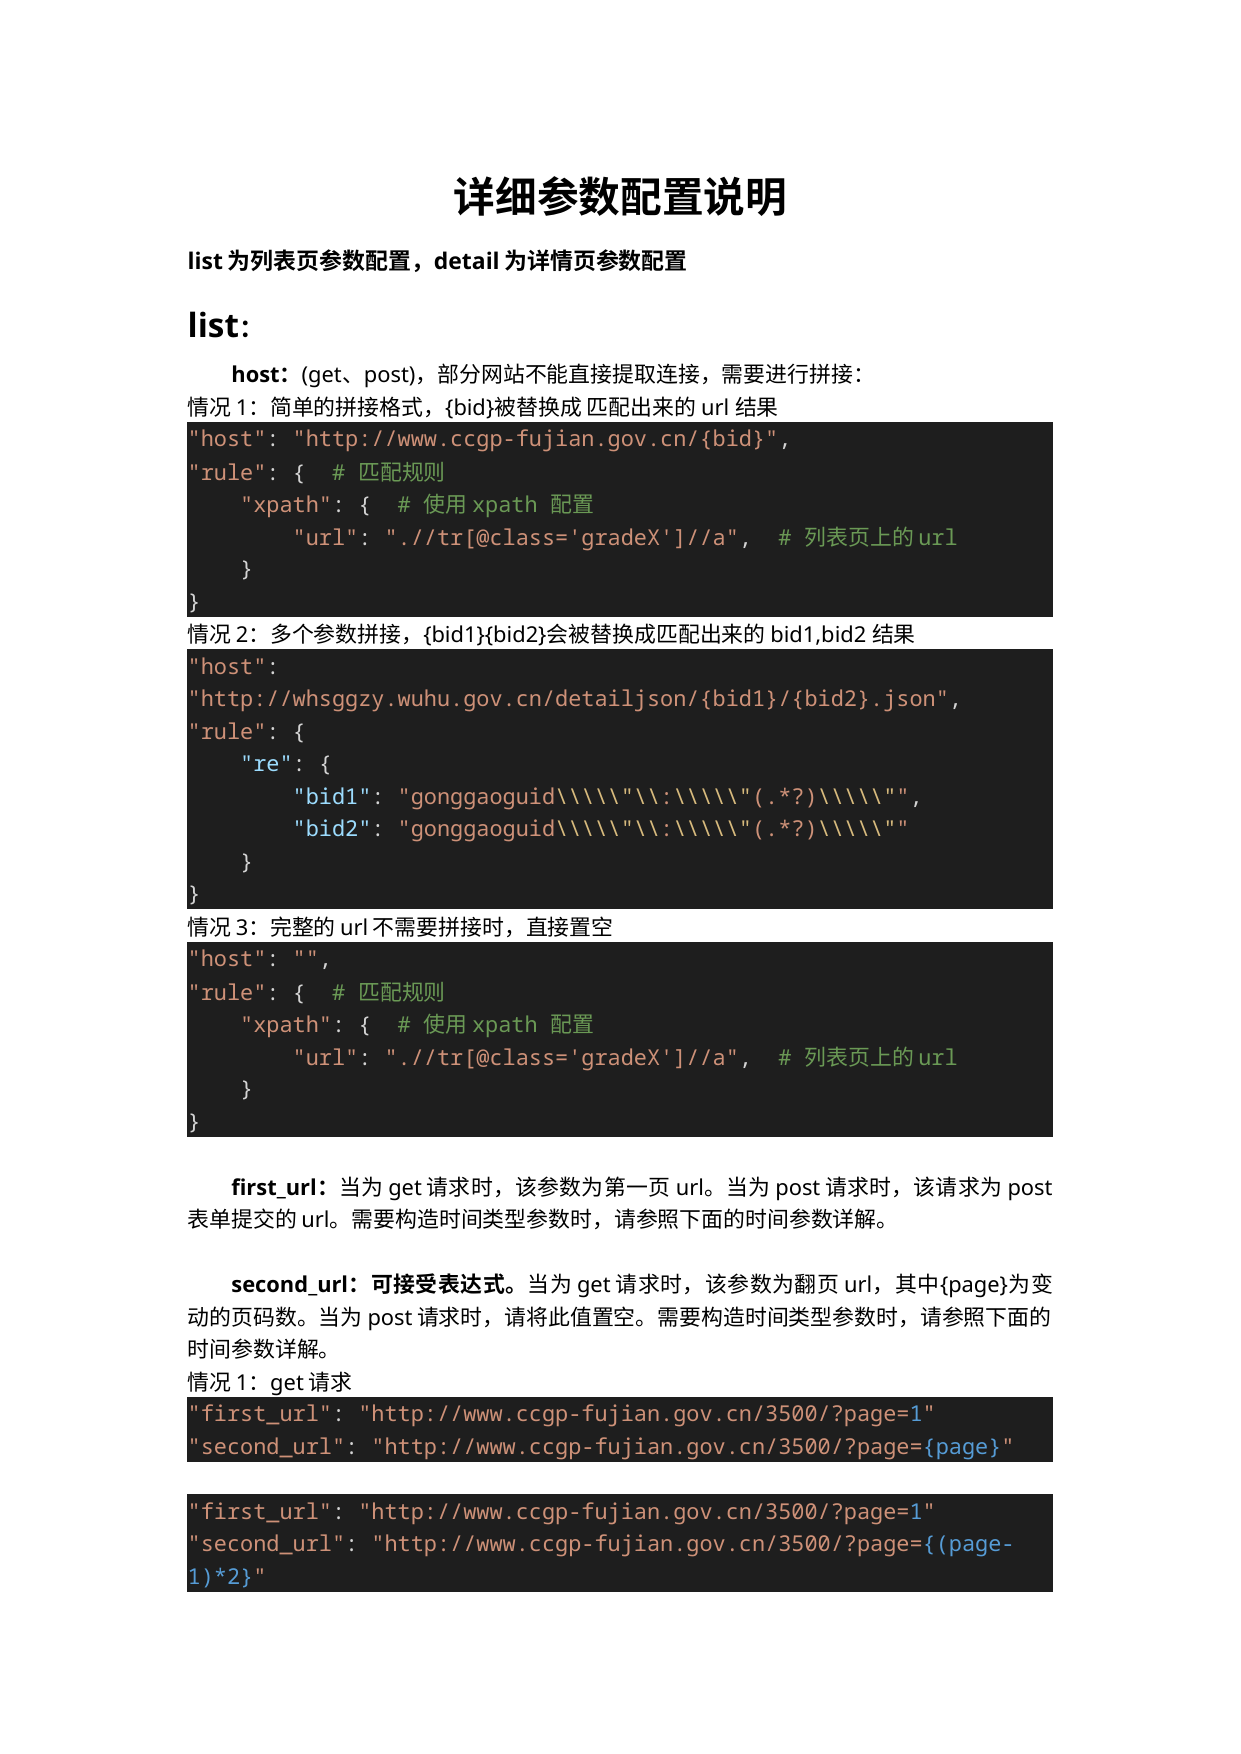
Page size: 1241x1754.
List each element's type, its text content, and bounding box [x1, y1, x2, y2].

text "second_url": "http://www.ccgp-fujian.gov.cn/3500/?page={page}" [187, 1429, 1053, 1462]
text "rule": { # 匹配规则 [187, 454, 1053, 487]
text 情况2：多个参数拼接，{bid1}{bid2}会被替换成匹配出来的 bid1,bid2 结果 [187, 617, 1053, 649]
text "host": "http://www.ccgp-fujian.gov.cn/{bid}", [187, 422, 1053, 454]
text "first_url": "http://www.ccgp-fujian.gov.cn/3500/?page=1" [187, 1494, 1053, 1527]
text "url": ".//tr[@class='gradeX']//a", # 列表页上的url [187, 519, 1053, 552]
text 详细参数配置说明 [187, 162, 1053, 227]
text "first_url": "http://www.ccgp-fujian.gov.cn/3500/?page=1" [187, 1397, 1053, 1429]
text "host": "", [187, 942, 1053, 974]
text "url": ".//tr[@class='gradeX']//a", # 列表页上的url [187, 1039, 1053, 1072]
text first_url：当为get请求时，该参数为第一页url。当为post请求时，该请求为post表单提交的url。需要构造时间类型参数时，请参照下面的时间参数详解。 [187, 1169, 1053, 1234]
text 情况1：简单的拼接格式，{bid}被替换成 匹配出来的 url 结果 [187, 389, 1053, 422]
text } [187, 552, 1053, 584]
text host：(get、post)，部分网站不能直接提取连接，需要进行拼接： [187, 357, 1053, 389]
text "bid2": "gonggaoguid\\\\\"\\:\\\\\"(.*?)\\\\\"" [187, 812, 1053, 844]
text "rule": { # 匹配规则 [187, 974, 1053, 1007]
text } [187, 1072, 1053, 1104]
text } [187, 584, 1053, 617]
text "re": { [187, 747, 1053, 779]
text "host": "http://whsggzy.wuhu.gov.cn/detailjson/{bid1}/{bid2}.json", [187, 649, 1053, 714]
text "xpath": { # 使用xpath 配置 [187, 1007, 1053, 1039]
text } [187, 1104, 1053, 1137]
text } [187, 844, 1053, 877]
text 情况3：完整的url不需要拼接时，直接置空 [187, 909, 1053, 942]
text second_url：可接受表达式。当为get请求时，该参数为翻页url，其中{page}为变动的页码数。当为post请求时，请将此值置空。需要构造时间类型参数时，请参照下面的时间参数详解。 [187, 1267, 1053, 1364]
text list为列表页参数配置，detail为详情页参数配置 [187, 227, 1053, 292]
text "bid1": "gonggaoguid\\\\\"\\:\\\\\"(.*?)\\\\\"", [187, 779, 1053, 812]
text "xpath": { # 使用xpath 配置 [187, 487, 1053, 519]
text 情况1：get请求 [187, 1364, 1053, 1397]
text list： [187, 292, 1053, 357]
text } [187, 877, 1053, 909]
text "second_url": "http://www.ccgp-fujian.gov.cn/3500/?page={(page-1)*2}" [187, 1527, 1053, 1592]
text "rule": { [187, 714, 1053, 747]
